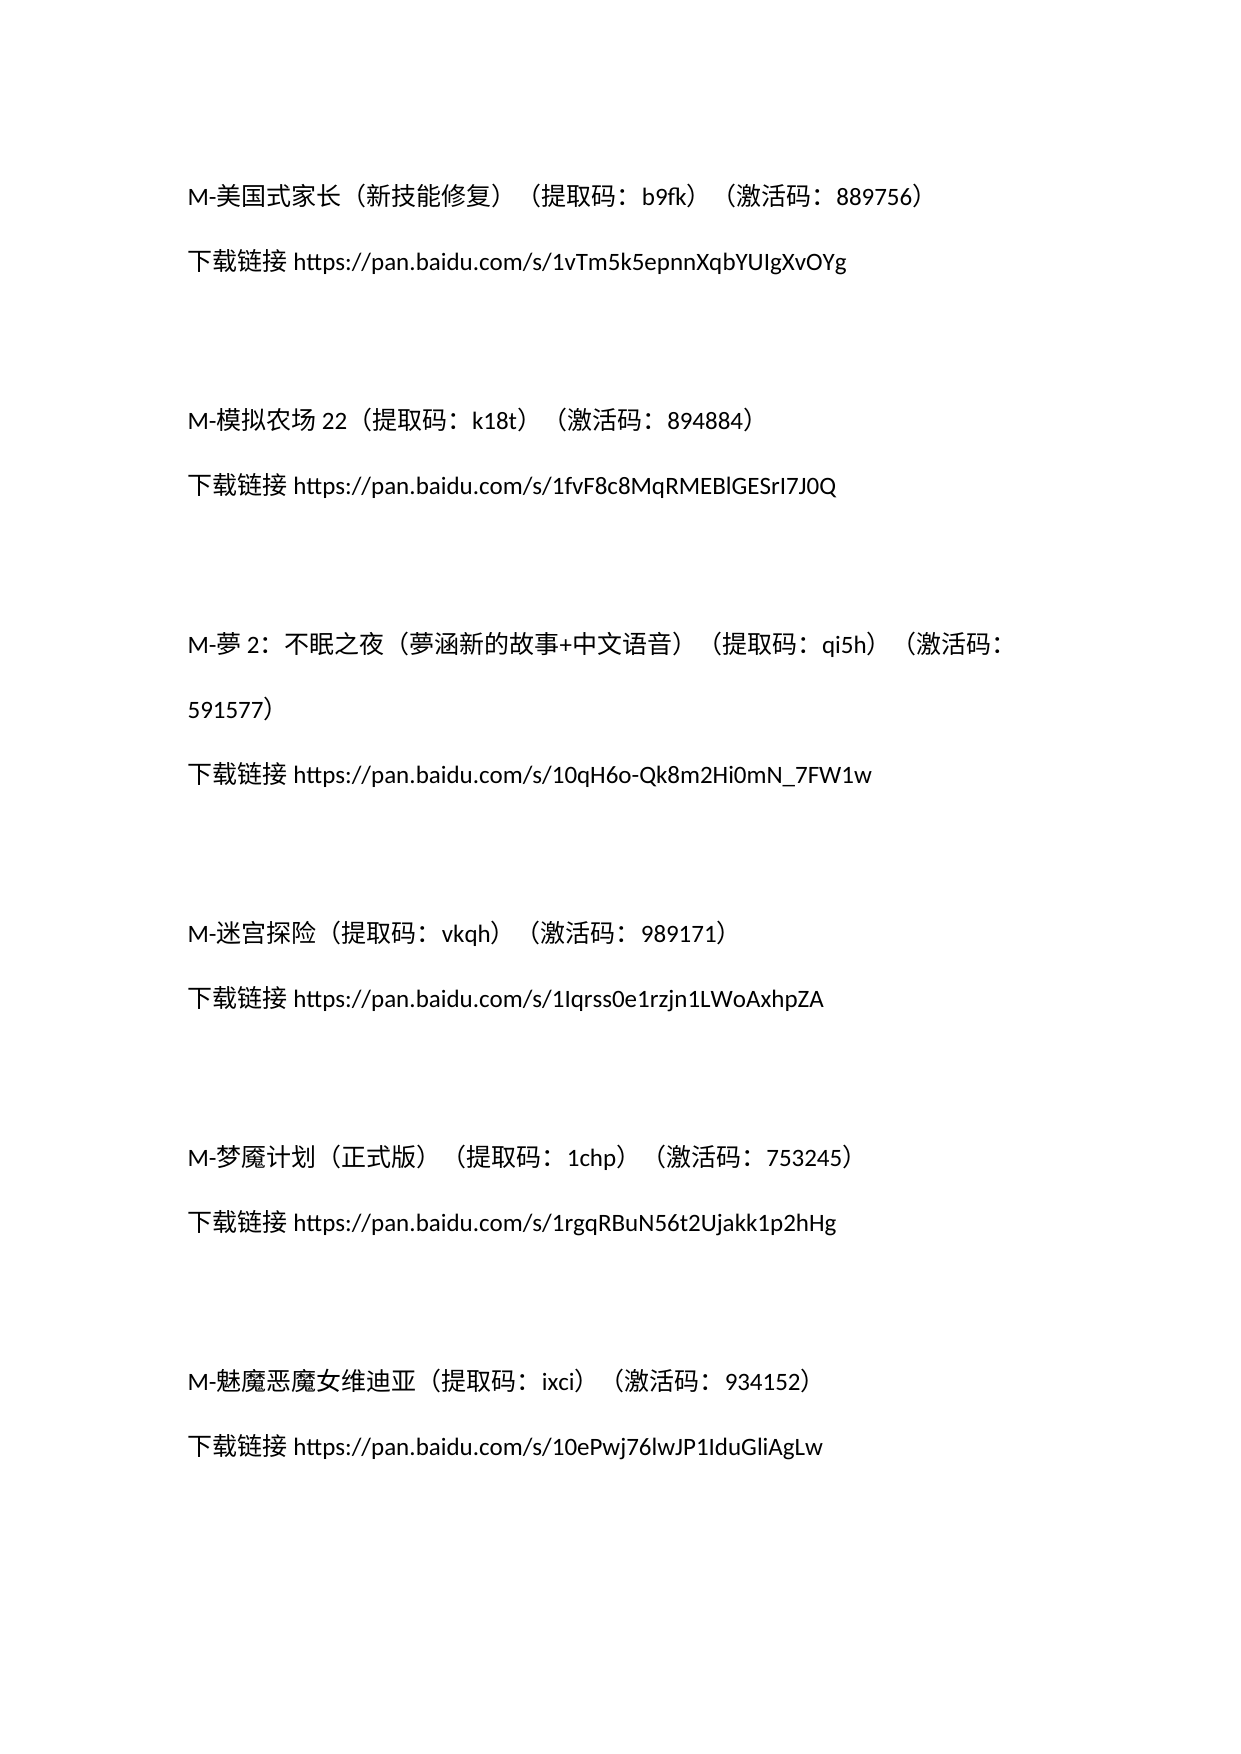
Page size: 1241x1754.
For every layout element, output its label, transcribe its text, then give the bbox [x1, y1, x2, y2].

text M-模拟农场22（提取码：k18t）（激活码：894884） 下载链接 https://pan.baidu.com/s/1fvF8c8MqRMEBlGESrI7J0Q [187, 386, 1053, 516]
text M-美国式家长（新技能修复）（提取码：b9fk）（激活码：889756） 下载链接 https://pan.baidu.com/s/1vTm5k5epnnXqbYUIgXvOYg [187, 162, 1053, 292]
text M-梦魇计划（正式版）（提取码：1chp）（激活码：753245） 下载链接 https://pan.baidu.com/s/1rgqRBuN56t2Ujakk1p2hHg [187, 1123, 1053, 1253]
text M-魅魔恶魔女维迪亚（提取码：ixci）（激活码：934152） 下载链接 https://pan.baidu.com/s/10ePwj76lwJP1IduGliAgLw [187, 1347, 1053, 1477]
text M-迷宫探险（提取码：vkqh）（激活码：989171） 下载链接 https://pan.baidu.com/s/1Iqrss0e1rzjn1LWoAxhpZA [187, 899, 1053, 1029]
text M-夢2：不眠之夜（夢涵新的故事+中文语音）（提取码：qi5h）（激活码：591577） 下载链接 https://pan.baidu.com/s/10qH6o-Qk8m2Hi0mN_7FW1w [187, 610, 1053, 805]
